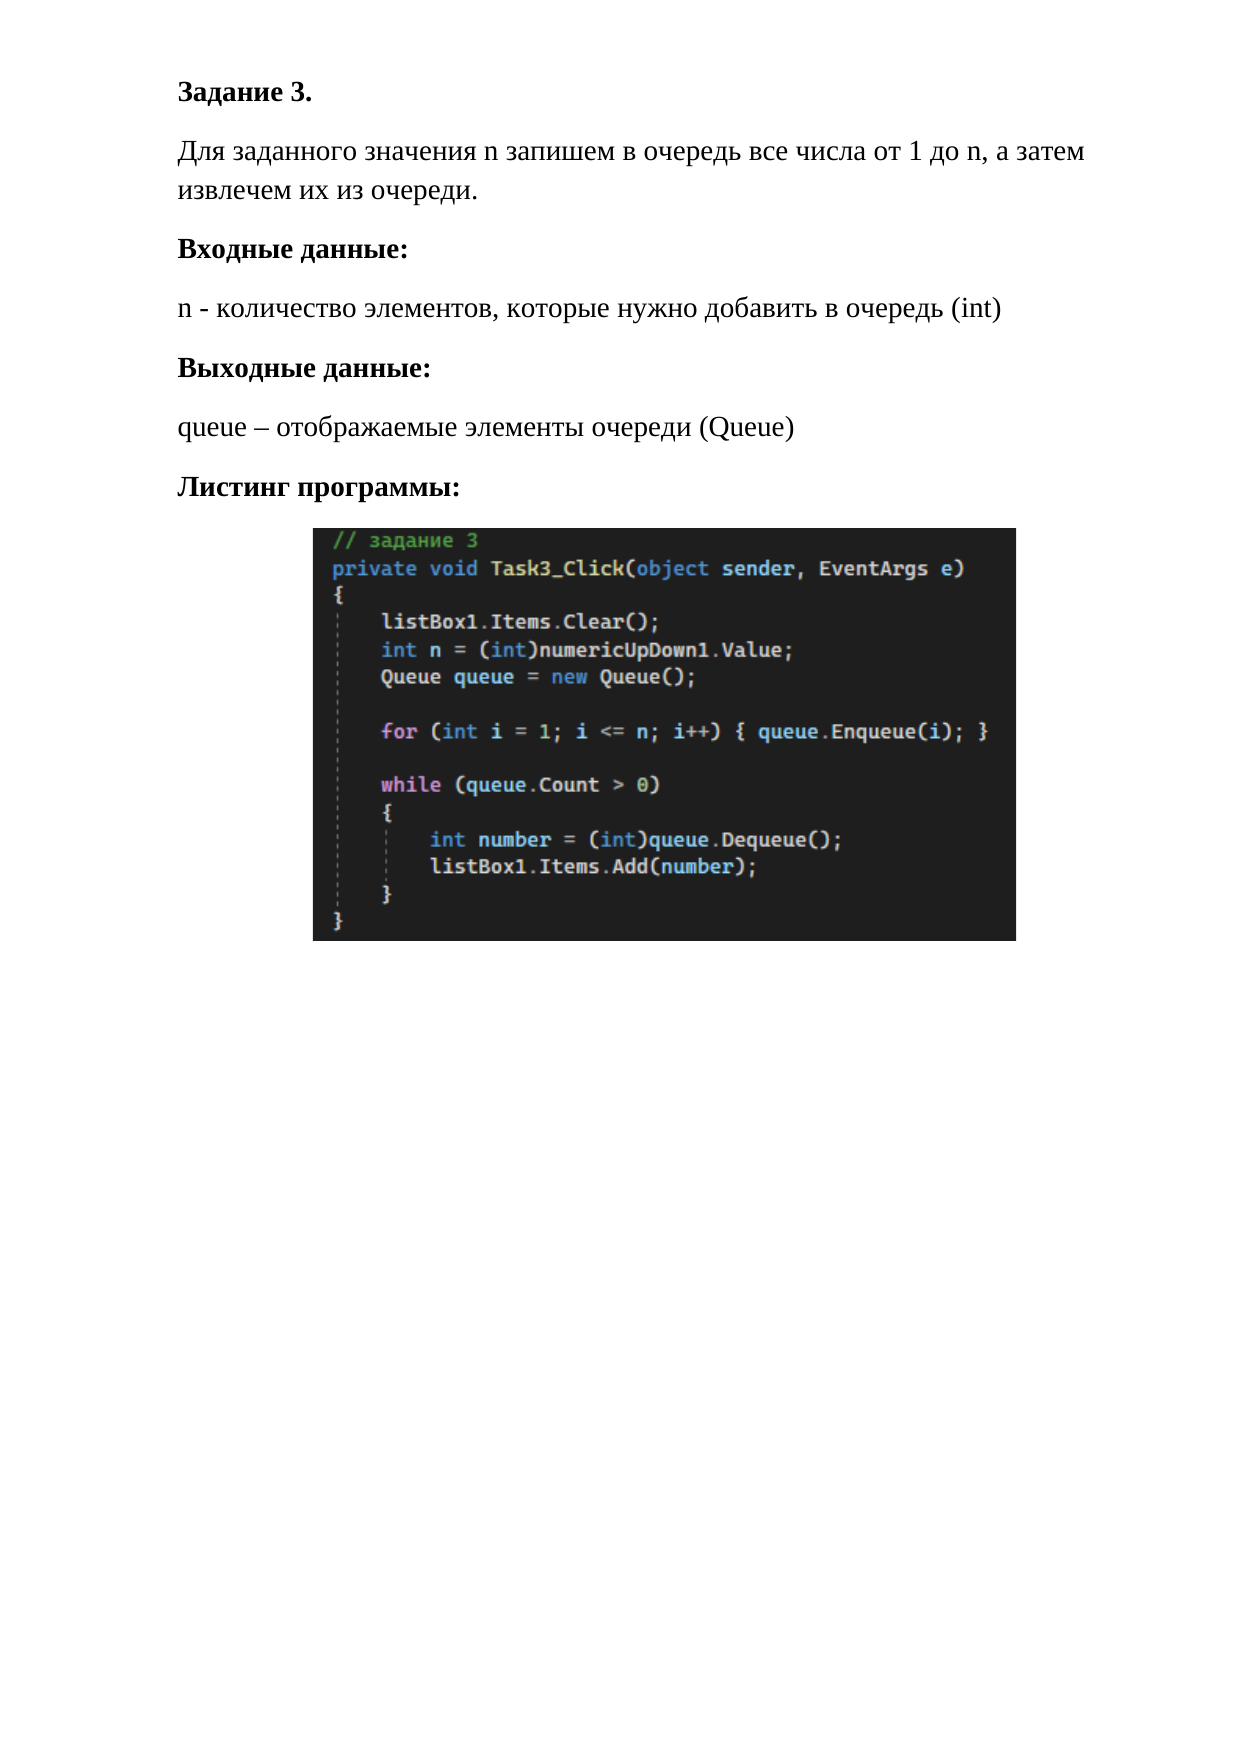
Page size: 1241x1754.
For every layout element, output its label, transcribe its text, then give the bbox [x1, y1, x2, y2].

text Входные данные: [177, 231, 1152, 265]
text Задание 3. [177, 74, 1152, 107]
text queue – отображаемые элементы очереди (Queue) [177, 409, 1152, 443]
text Листинг программы: [177, 469, 1152, 502]
text Выходные данные: [177, 350, 1152, 383]
picture [312, 528, 1017, 941]
text Для заданного значения n запишем в очередь все числа от 1 до n, а затем извлечем их из очереди. [177, 133, 1152, 205]
text n - количество элементов, которые нужно добавить в очередь (int) [177, 291, 1152, 324]
